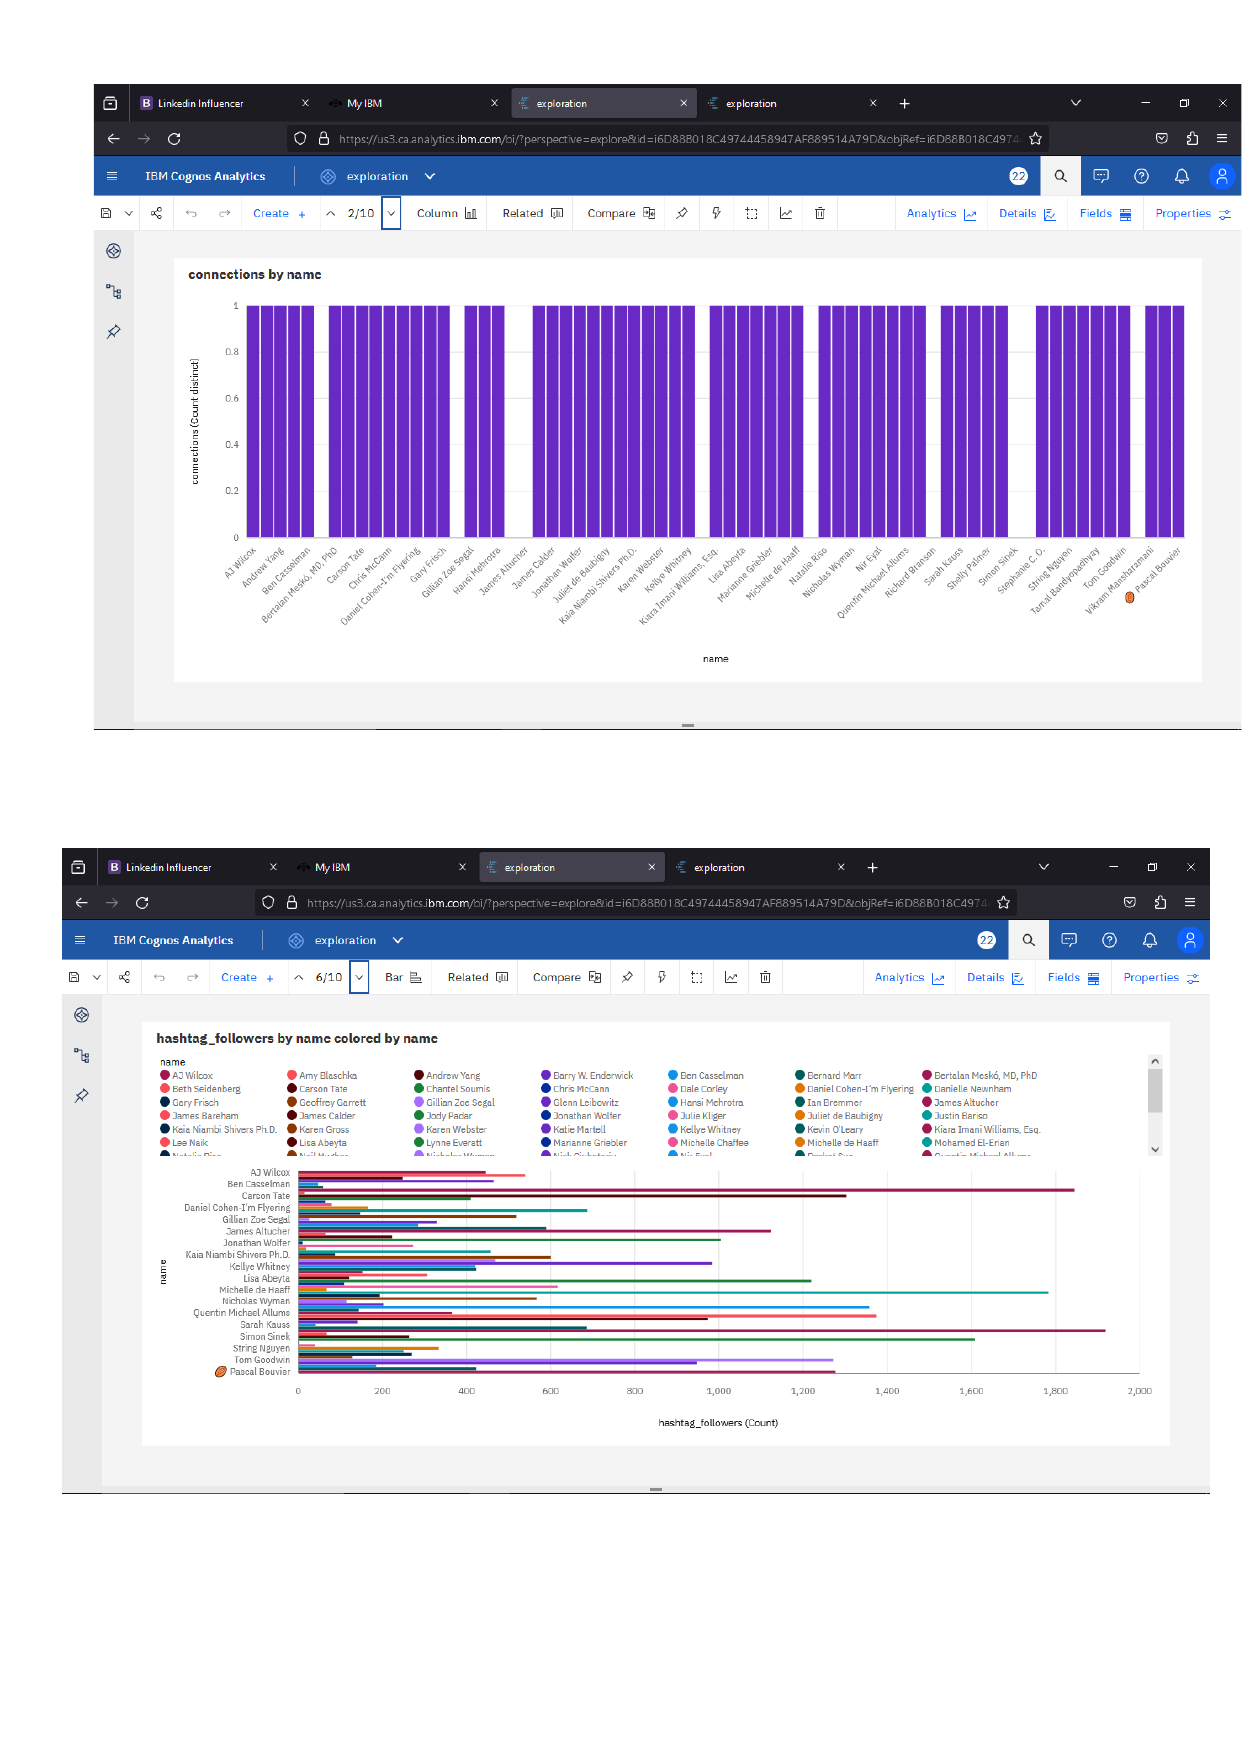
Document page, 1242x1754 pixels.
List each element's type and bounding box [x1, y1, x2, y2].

picture [93, 84, 1242, 730]
picture [62, 848, 1210, 1494]
